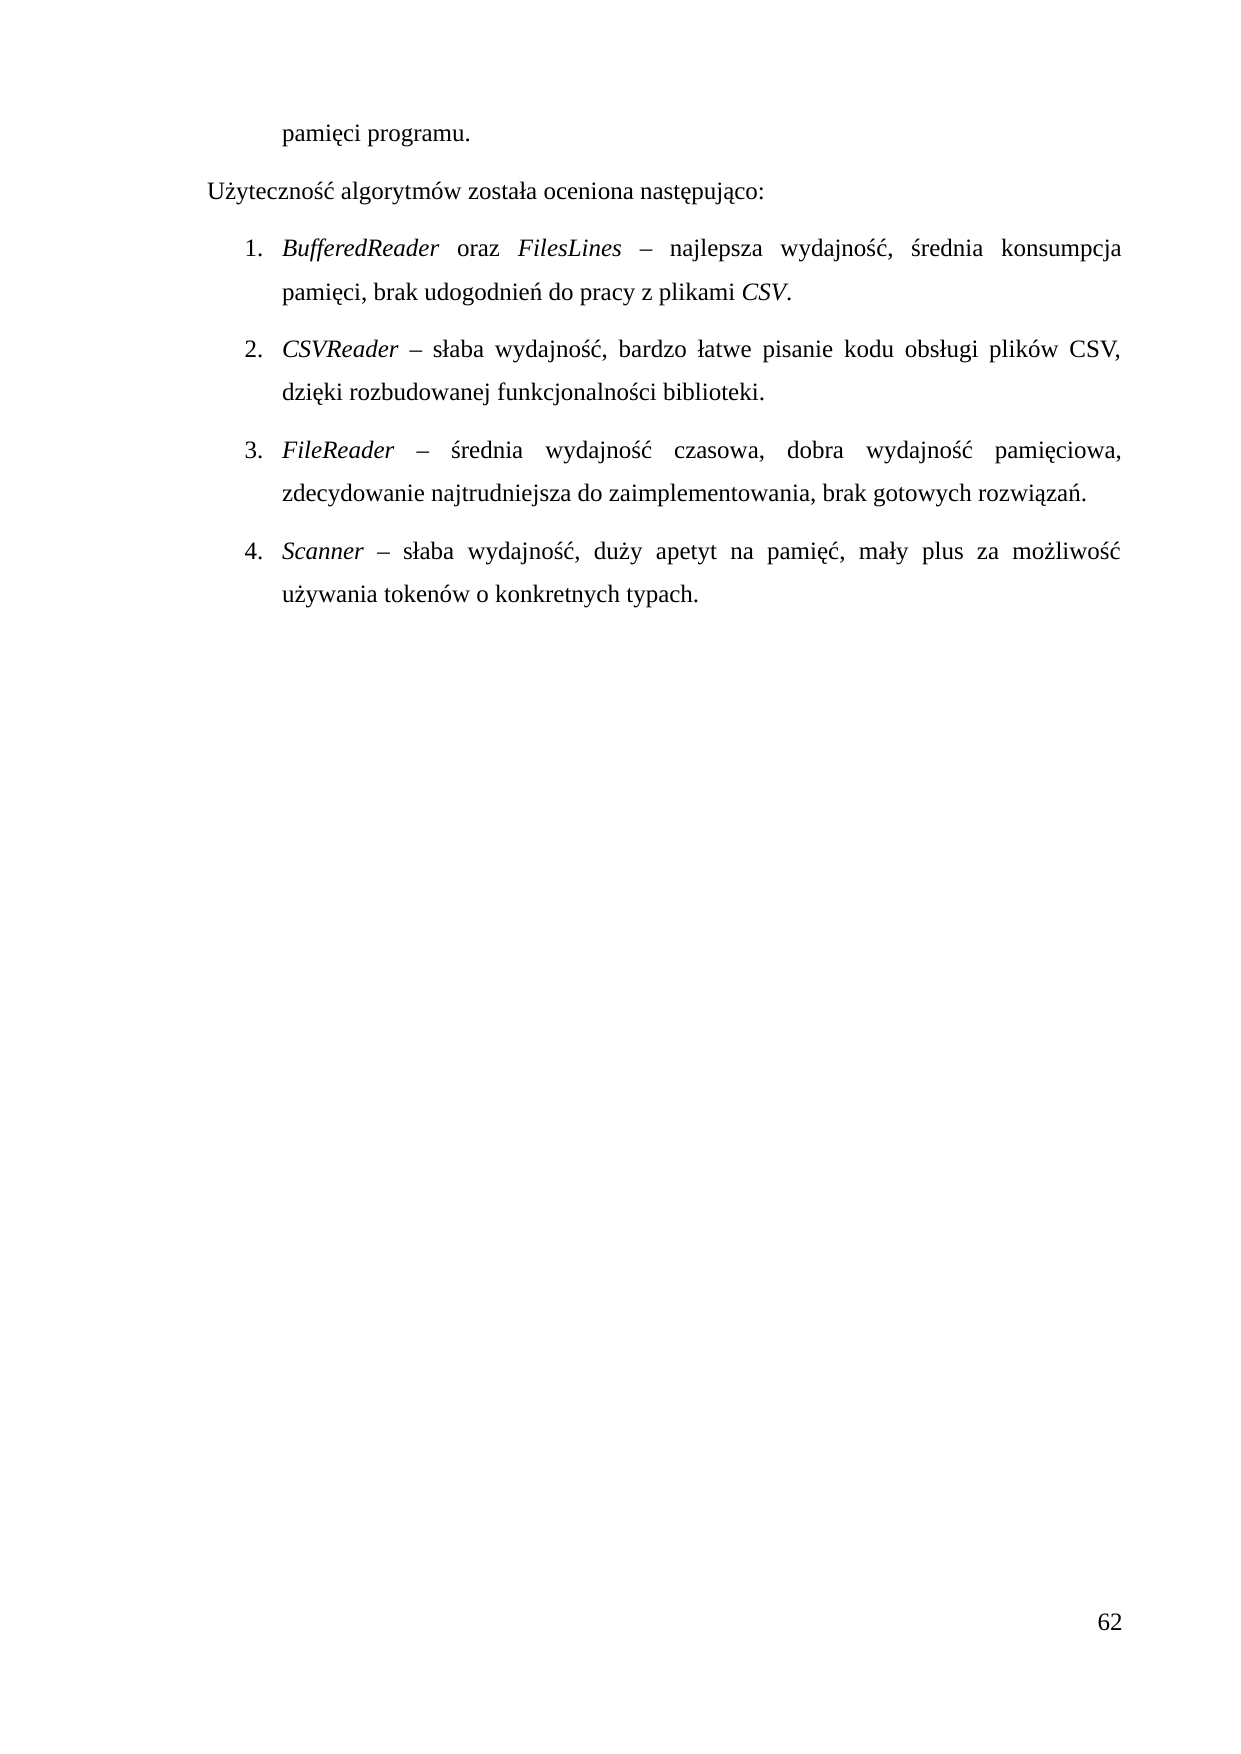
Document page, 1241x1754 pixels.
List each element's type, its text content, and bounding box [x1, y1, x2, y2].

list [244, 118, 1122, 147]
text Użyteczność algorytmów została oceniona następująco: [207, 176, 1122, 204]
list BufferedReader oraz FilesLines – najlepsza wydajność, średnia konsumpcja pamięci, brak udogodnień do pracy z plikami CSV. [244, 233, 1122, 305]
list CSVReader – słaba wydajność, bardzo łatwe pisanie kodu obsługi plików CSV, dzięki rozbudowanej funkcjonalności biblioteki. [244, 334, 1122, 406]
list Scanner – słaba wydajność, duży apetyt na pamięć, mały plus za możliwość używania tokenów o konkretnych typach. [244, 536, 1122, 608]
list FileReader – średnia wydajność czasowa, dobra wydajność pamięciowa, zdecydowanie najtrudniejsza do zaimplementowania, brak gotowych rozwiązań. [244, 435, 1122, 507]
